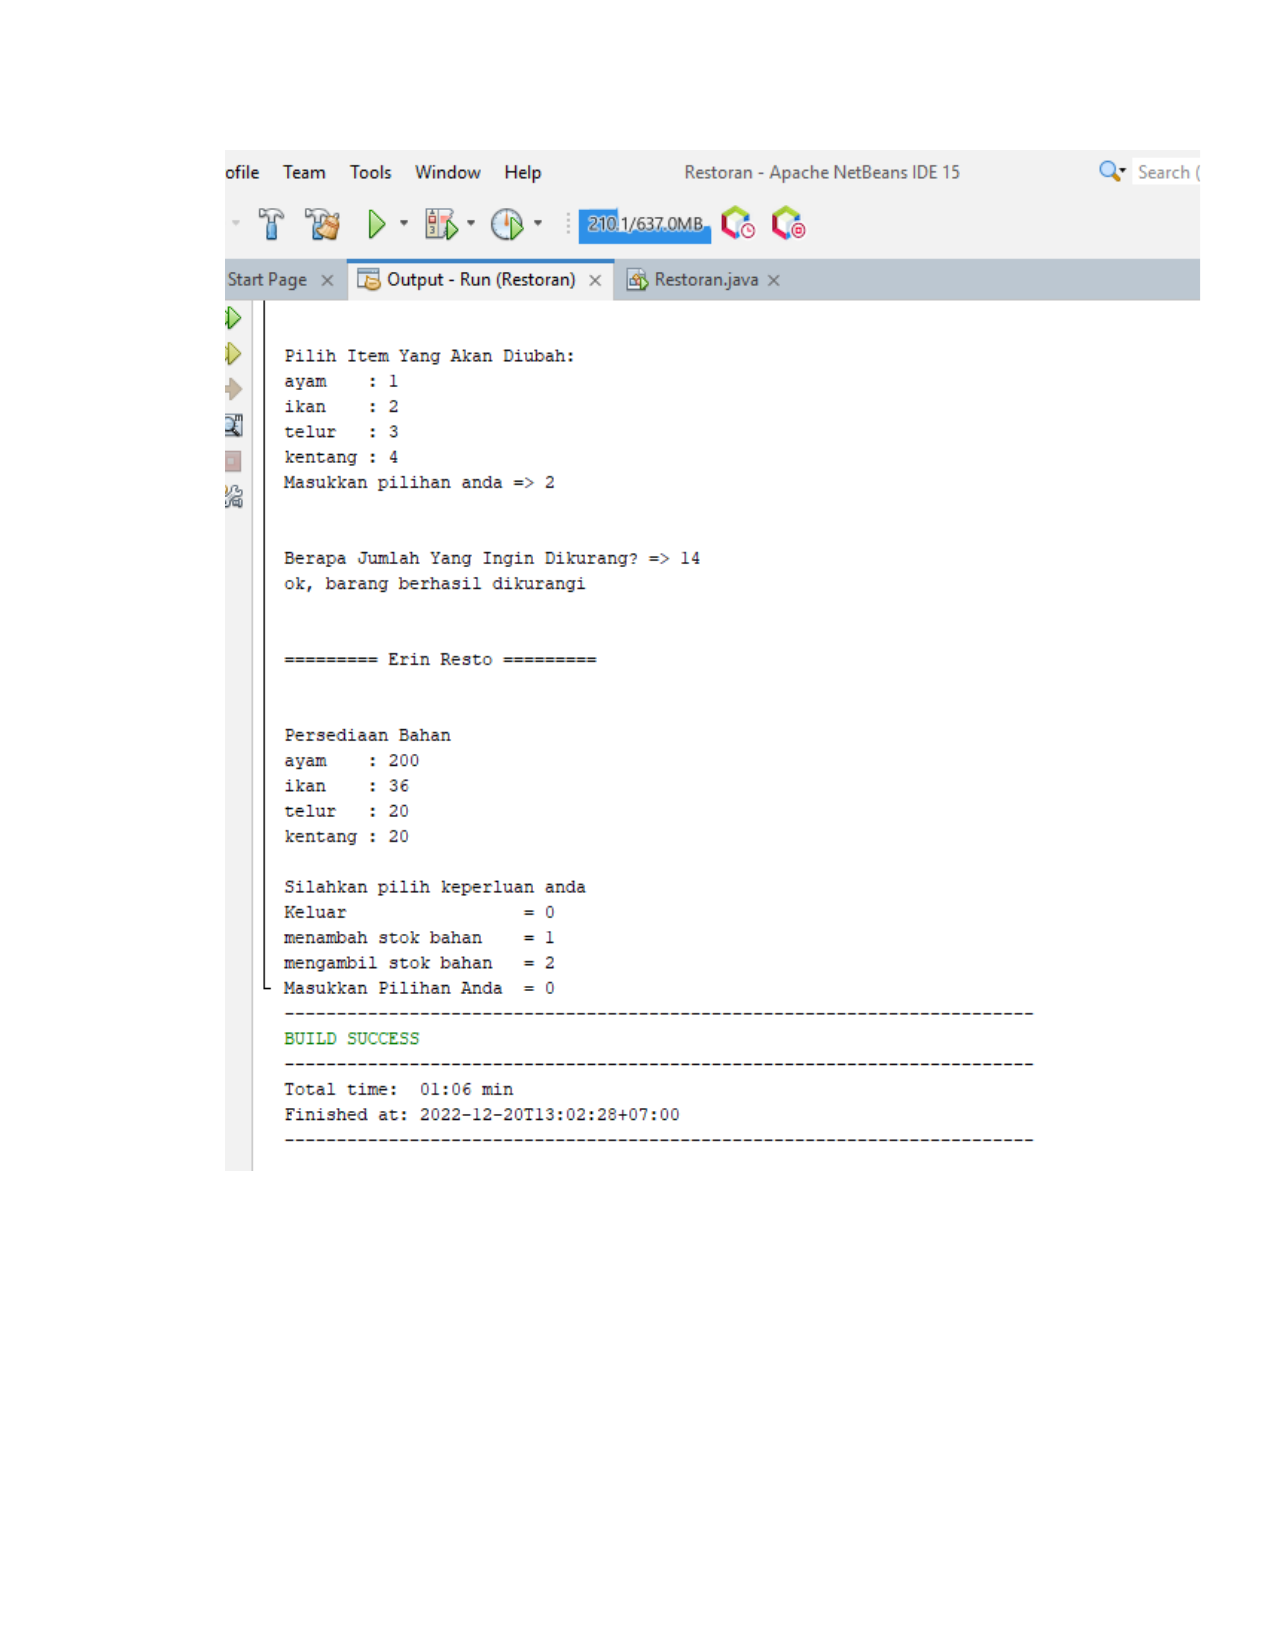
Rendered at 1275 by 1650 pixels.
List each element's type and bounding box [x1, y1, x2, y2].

picture [225, 150, 1200, 1171]
